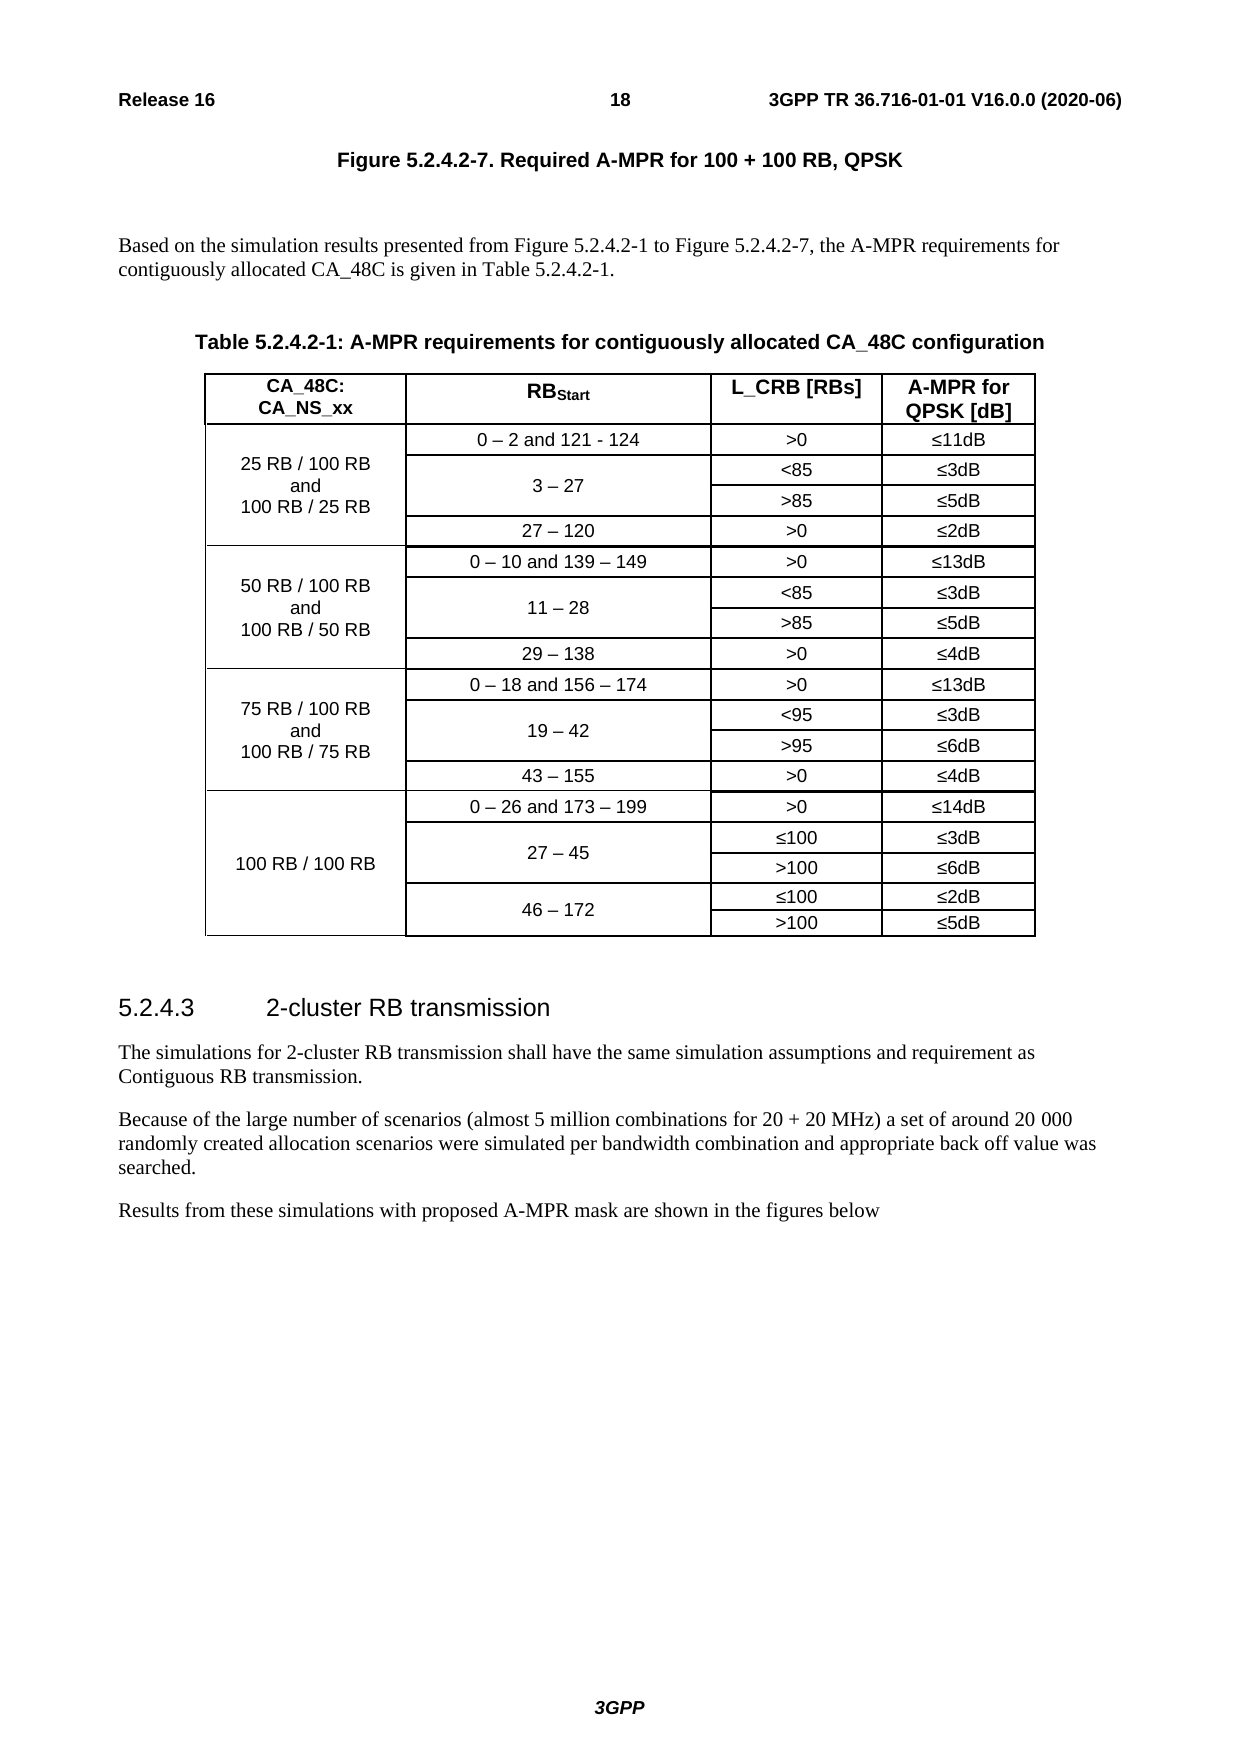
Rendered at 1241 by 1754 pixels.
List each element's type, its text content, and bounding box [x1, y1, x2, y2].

table_cell ≤4dB [883, 762, 1034, 790]
table_cell 29 – 138 [407, 639, 710, 668]
table_cell 0 – 18 and 156 – 174 [407, 670, 710, 698]
table_cell ≤5dB [883, 609, 1034, 637]
table_cell 46 – 172 [407, 884, 710, 935]
table_cell ≤14dB [883, 793, 1034, 821]
table_cell ≤5dB [883, 911, 1034, 935]
table_cell 11 – 28 [407, 578, 710, 637]
table_cell >100 [712, 854, 881, 882]
table_cell 0 – 10 and 139 – 149 [407, 548, 710, 576]
text Figure 5.2.4.2-7. Required A-MPR for 100 + 100 RB, QPSK [118, 147, 1122, 171]
table_cell 3 – 27 [407, 456, 710, 515]
table_cell >0 [712, 762, 881, 790]
table_cell 0 – 2 and 121 - 124 [407, 425, 710, 453]
table_cell ≤3dB [883, 701, 1034, 729]
table_header RBStart [407, 375, 710, 423]
table_header CA_48C: CA_NS_xx [206, 375, 405, 423]
table_cell 50 RB / 100 RB and 100 RB / 50 RB [206, 546, 405, 668]
subtitle 5.2.4.3 2-cluster RB transmission [118, 993, 1122, 1021]
table_header A-MPR for QPSK [dB] [883, 375, 1034, 423]
table_cell ≤3dB [883, 578, 1034, 607]
table_cell ≤3dB [883, 823, 1034, 852]
table_cell 19 – 42 [407, 701, 710, 760]
table_cell 0 – 26 and 173 – 199 [407, 791, 710, 821]
table_cell >0 [712, 548, 881, 576]
table_cell ≤3dB [883, 456, 1034, 484]
table_cell ≤11dB [883, 425, 1034, 453]
text Results from these simulations with proposed A-MPR mask are shown in the figures below [118, 1198, 1122, 1222]
table_cell >85 [712, 609, 881, 637]
table_cell ≤5dB [883, 486, 1034, 515]
table_cell ≤13dB [883, 548, 1034, 576]
table_cell ≤4dB [883, 639, 1034, 668]
table_cell >85 [712, 486, 881, 515]
table_cell 100 RB / 100 RB [206, 791, 405, 935]
table_cell ≤100 [712, 823, 881, 852]
table_cell <95 [712, 701, 881, 729]
text Table 5.2.4.2-1: A-MPR requirements for contiguously allocated CA_48C configuration [118, 330, 1122, 354]
table_cell ≤2dB [883, 517, 1034, 545]
table_cell >0 [712, 793, 881, 821]
table_cell ≤6dB [883, 731, 1034, 760]
text Based on the simulation results presented from Figure 5.2.4.2-1 to Figure 5.2.4.2-7, the A-MPR requirements for contiguously allocated CA_48C is given in Table 5.2.4.2-1. [118, 233, 1122, 281]
table_cell <85 [712, 456, 881, 484]
table_cell <85 [712, 578, 881, 607]
text The simulations for 2-cluster RB transmission shall have the same simulation assumptions and requirement as Contiguous RB transmission. [118, 1040, 1122, 1088]
table_cell >95 [712, 731, 881, 760]
table_cell ≤13dB [883, 670, 1034, 698]
table_cell 27 – 45 [407, 823, 710, 882]
table_cell 25 RB / 100 RB and 100 RB / 25 RB [206, 424, 405, 545]
table_cell ≤2dB [883, 884, 1034, 909]
table_cell ≤100 [712, 884, 881, 909]
table_cell >0 [712, 670, 881, 698]
table_cell >0 [712, 425, 881, 453]
table_cell >0 [712, 639, 881, 668]
text Because of the large number of scenarios (almost 5 million combinations for 20 + 20 MHz) a set of around 20 000 randomly created allocation scenarios were simulated per bandwidth combination and appropriate back off value was searched. [118, 1107, 1122, 1179]
table_cell ≤6dB [883, 854, 1034, 882]
table_cell 75 RB / 100 RB and 100 RB / 75 RB [206, 669, 405, 790]
table_header L_CRB [RBs] [712, 375, 881, 423]
table_cell 27 – 120 [407, 517, 710, 545]
table_cell >100 [712, 911, 881, 935]
table_cell >0 [712, 517, 881, 545]
table_cell 43 – 155 [407, 762, 710, 790]
